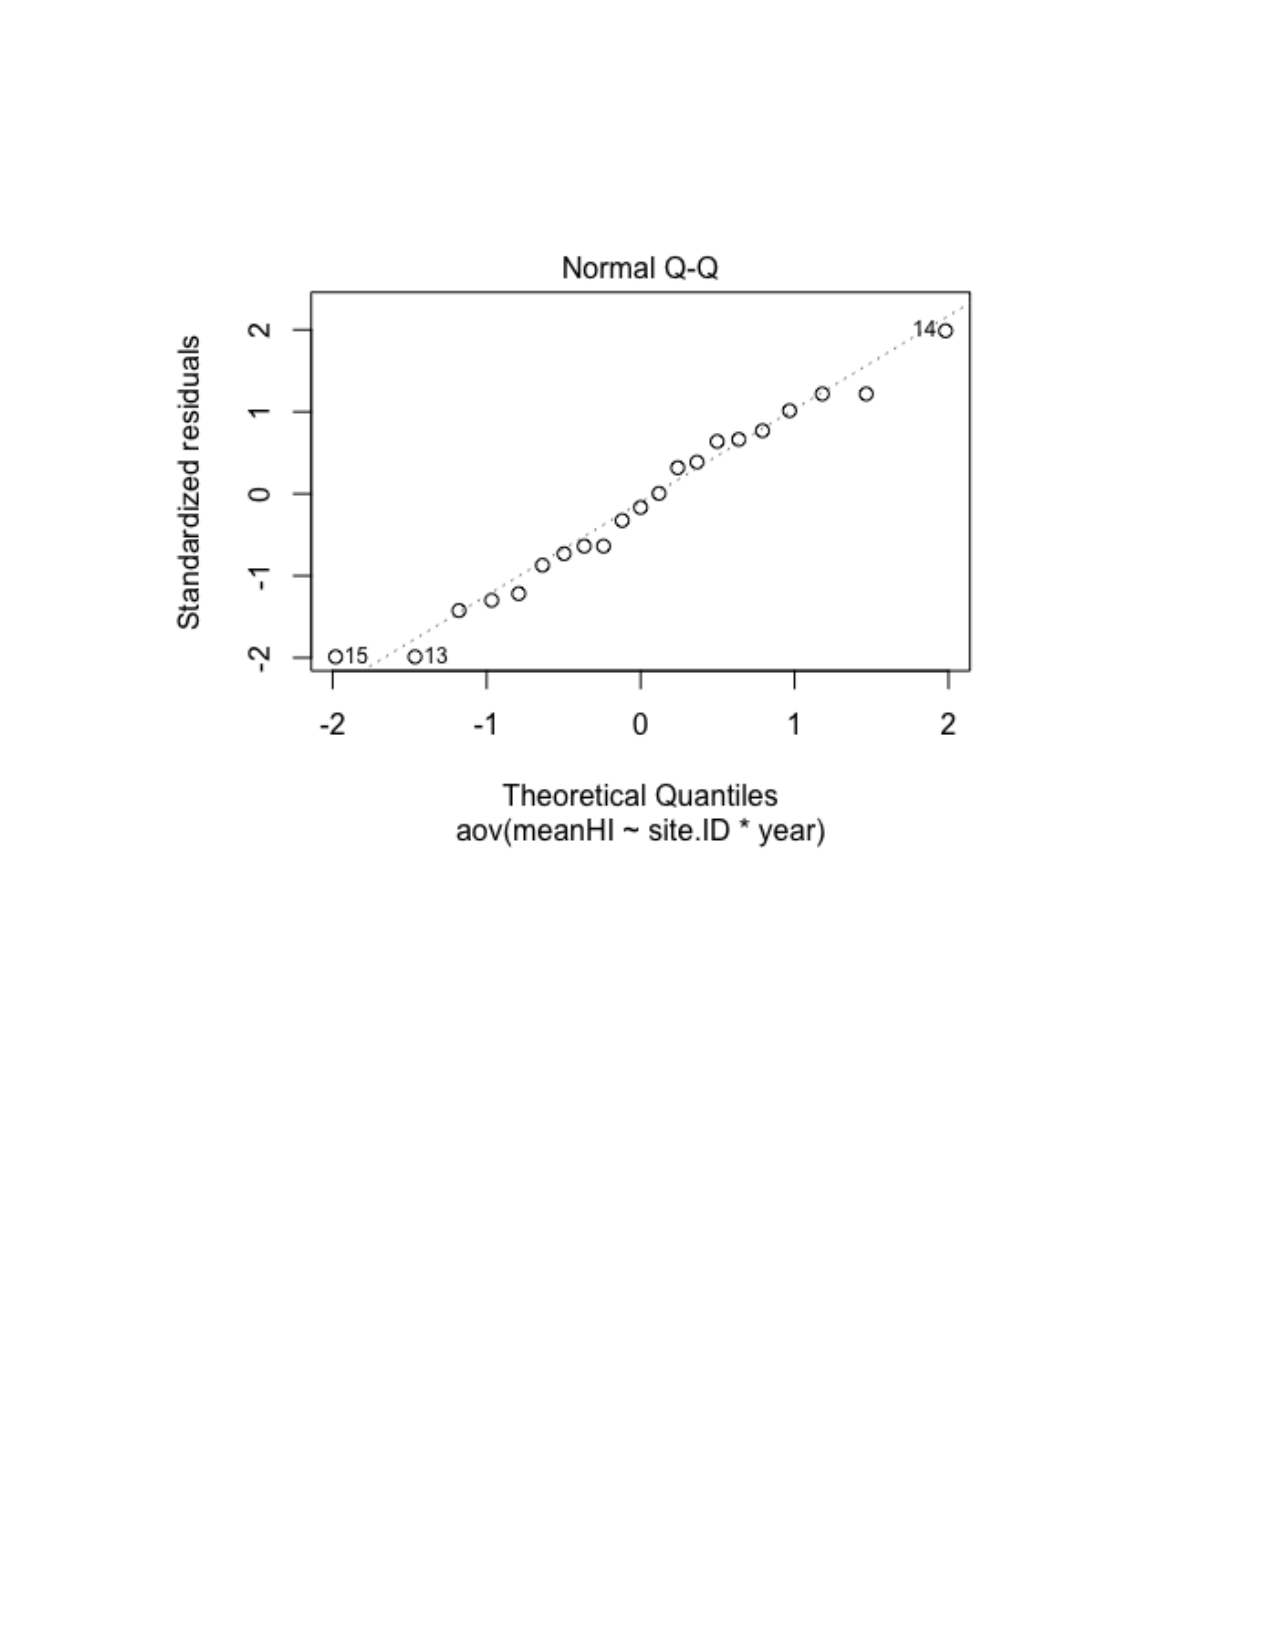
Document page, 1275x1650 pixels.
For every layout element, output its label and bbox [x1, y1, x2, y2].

picture [168, 150, 1044, 850]
